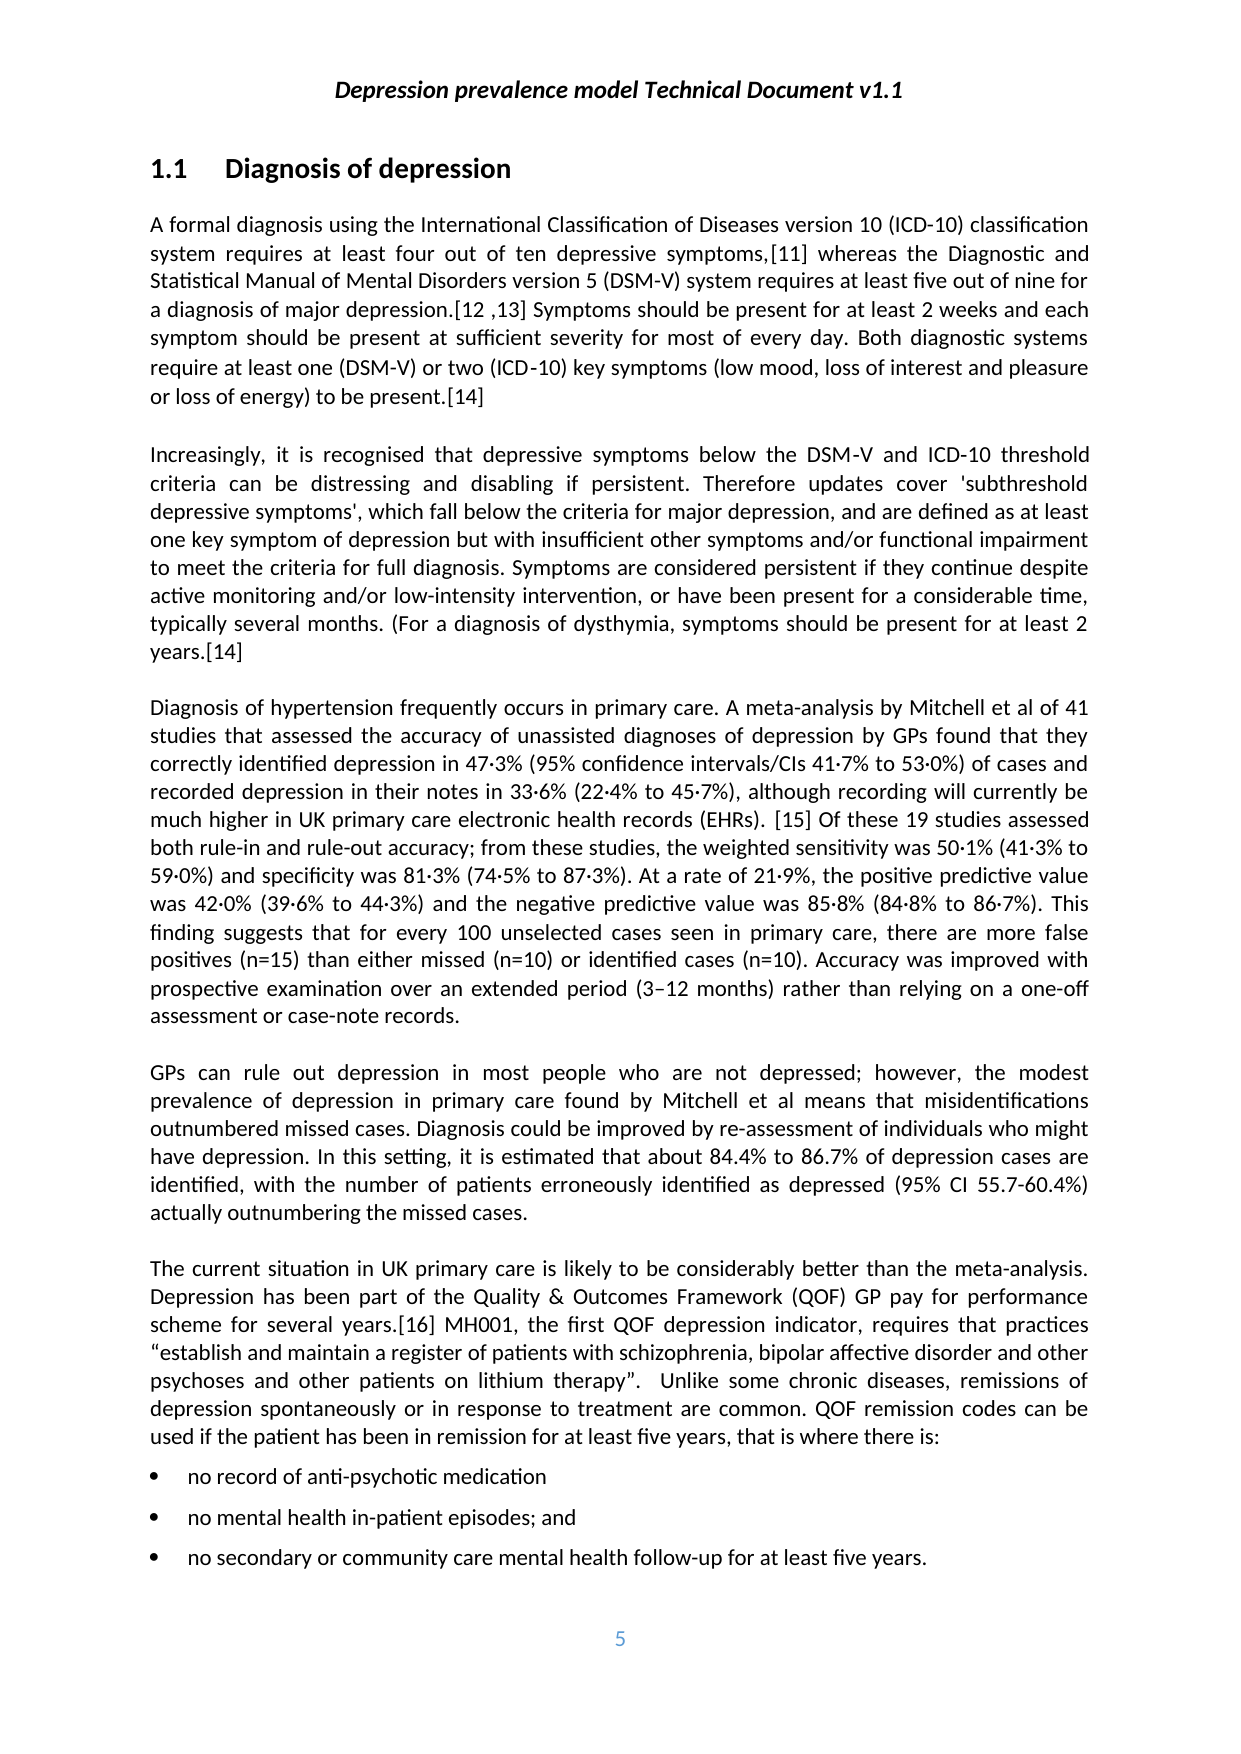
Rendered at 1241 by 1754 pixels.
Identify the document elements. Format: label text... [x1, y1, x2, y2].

text GPs can rule out depression in most people who are not depressed; however, the modest prevalence of depression in primary care found by Mitchell et al means that misidentifications outnumbered missed cases. Diagnosis could be improved by re-assessment of individuals who might have depression. In this setting, it is estimated that about 84.4% to 86.7% of depression cases are identified, with the number of patients erroneously identified as depressed (95% CI 55.7-60.4%) actually outnumbering the missed cases. [150, 1058, 1090, 1226]
text The current situation in UK primary care is likely to be considerably better than the meta-analysis. Depression has been part of the Quality & Outcomes Framework (QOF) GP pay for performance scheme for several years.[16] MH001, the first QOF depression indicator, requires that practices “establish and maintain a register of patients with schizophrenia, bipolar affective disorder and other psychoses and other patients on lithium therapy”. Unlike some chronic diseases, remissions of depression spontaneously or in response to treatment are common. QOF remission codes can be used if the patient has been in remission for at least five years, that is where there is: [150, 1254, 1090, 1450]
text Diagnosis of hypertension frequently occurs in primary care. A meta-analysis by Mitchell et al of 41 studies that assessed the accuracy of unassisted diagnoses of depression by GPs found that they correctly identified depression in 47·3% (95% confidence intervals/CIs 41·7% to 53·0%) of cases and recorded depression in their notes in 33·6% (22·4% to 45·7%), although recording will currently be much higher in UK primary care electronic health records (EHRs). [15] Of these 19 studies assessed both rule-in and rule-out accuracy; from these studies, the weighted sensitivity was 50·1% (41·3% to 59·0%) and specificity was 81·3% (74·5% to 87·3%). At a rate of 21·9%, the positive predictive value was 42·0% (39·6% to 44·3%) and the negative predictive value was 85·8% (84·8% to 86·7%). This finding suggests that for every 100 unselected cases seen in primary care, there are more false positives (n=15) than either missed (n=10) or identified cases (n=10). Accuracy was improved with prospective examination over an extended period (3–12 months) rather than relying on a one-off assessment or case-note records. [150, 693, 1090, 1030]
list no mental health in-patient episodes; and [150, 1503, 1090, 1531]
list no secondary or community care mental health follow-up for at least five years. [150, 1543, 1090, 1572]
text A formal diagnosis using the International Classification of Diseases version 10 (ICD-10) classification system requires at least four out of ten depressive symptoms,[11] whereas the Diagnostic and Statistical Manual of Mental Disorders version 5 (DSM-V) system requires at least five out of nine for a diagnosis of major depression.[12 ,13] Symptoms should be present for at least 2 weeks and each symptom should be present at sufficient severity for most of every day. Both diagnostic systems require at least one (DSM-V) or two (ICD‑10) key symptoms (low mood, loss of interest and pleasure or loss of energy) to be present.[14] [150, 211, 1090, 410]
text Increasingly, it is recognised that depressive symptoms below the DSM‑V and ICD‑10 threshold criteria can be distressing and disabling if persistent. Therefore updates cover 'subthreshold depressive symptoms', which fall below the criteria for major depression, and are defined as at least one key symptom of depression but with insufficient other symptoms and/or functional impairment to meet the criteria for full diagnosis. Symptoms are considered persistent if they continue despite active monitoring and/or low-intensity intervention, or have been present for a considerable time, typically several months. (For a diagnosis of dysthymia, symptoms should be present for at least 2 years.[14] [150, 438, 1090, 665]
subtitle Diagnosis of depression [150, 150, 1090, 186]
list no record of anti-psychotic medication [150, 1462, 1090, 1491]
